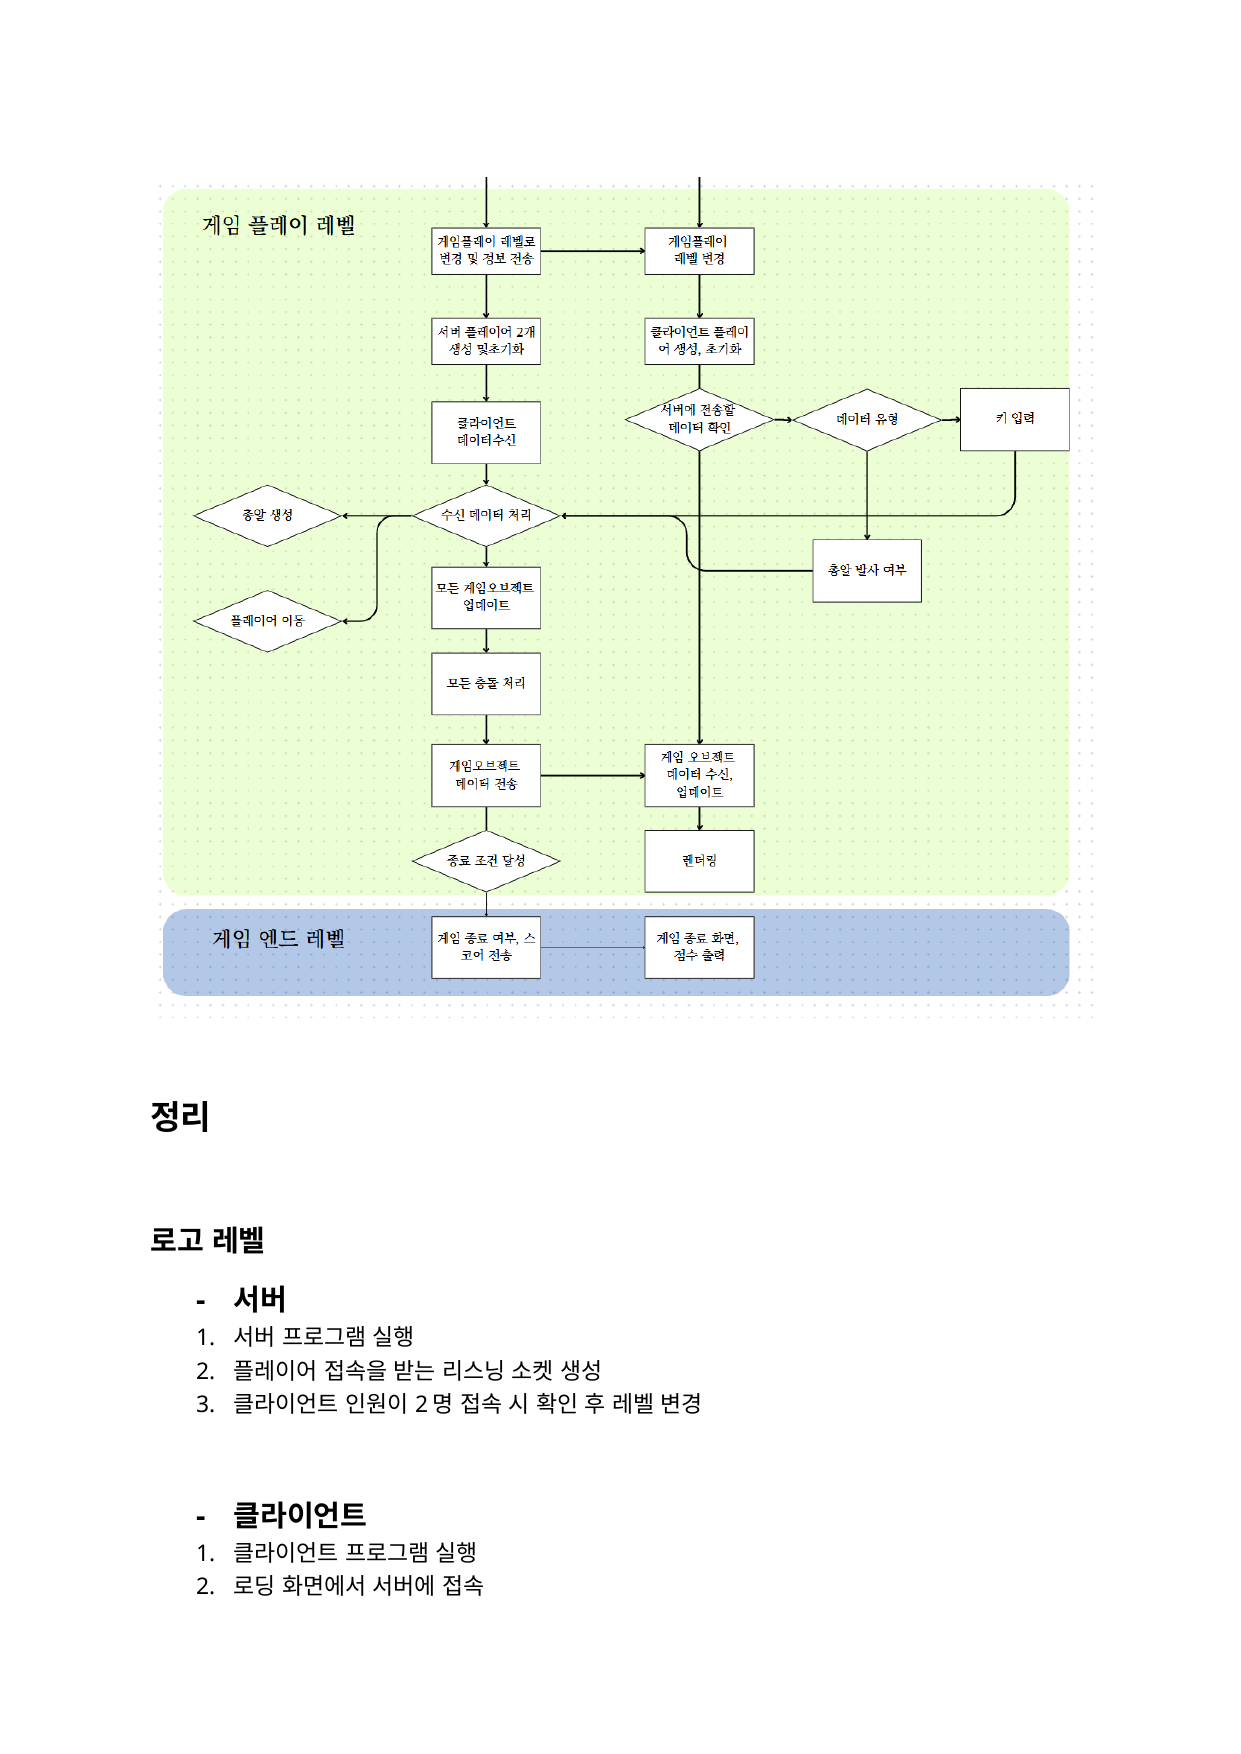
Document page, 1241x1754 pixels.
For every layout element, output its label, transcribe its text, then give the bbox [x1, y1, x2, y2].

list 서버 프로그램 실행 [196, 1319, 1032, 1352]
list 클라이언트 [196, 1492, 1032, 1534]
text 로고 레벨 [150, 1218, 1032, 1260]
list 로딩 화면에서 서버에 접속 [196, 1568, 1032, 1601]
list 플레이어 접속을 받는 리스닝 소켓 생성 [196, 1352, 1032, 1386]
picture [150, 177, 1099, 1018]
text 정리 [150, 1091, 1032, 1139]
list 서버 [196, 1277, 1032, 1319]
list 클라이언트 인원이 2명 접속 시 확인 후 레벨 변경 [196, 1386, 1032, 1419]
list 클라이언트 프로그램 실행 [196, 1534, 1032, 1568]
